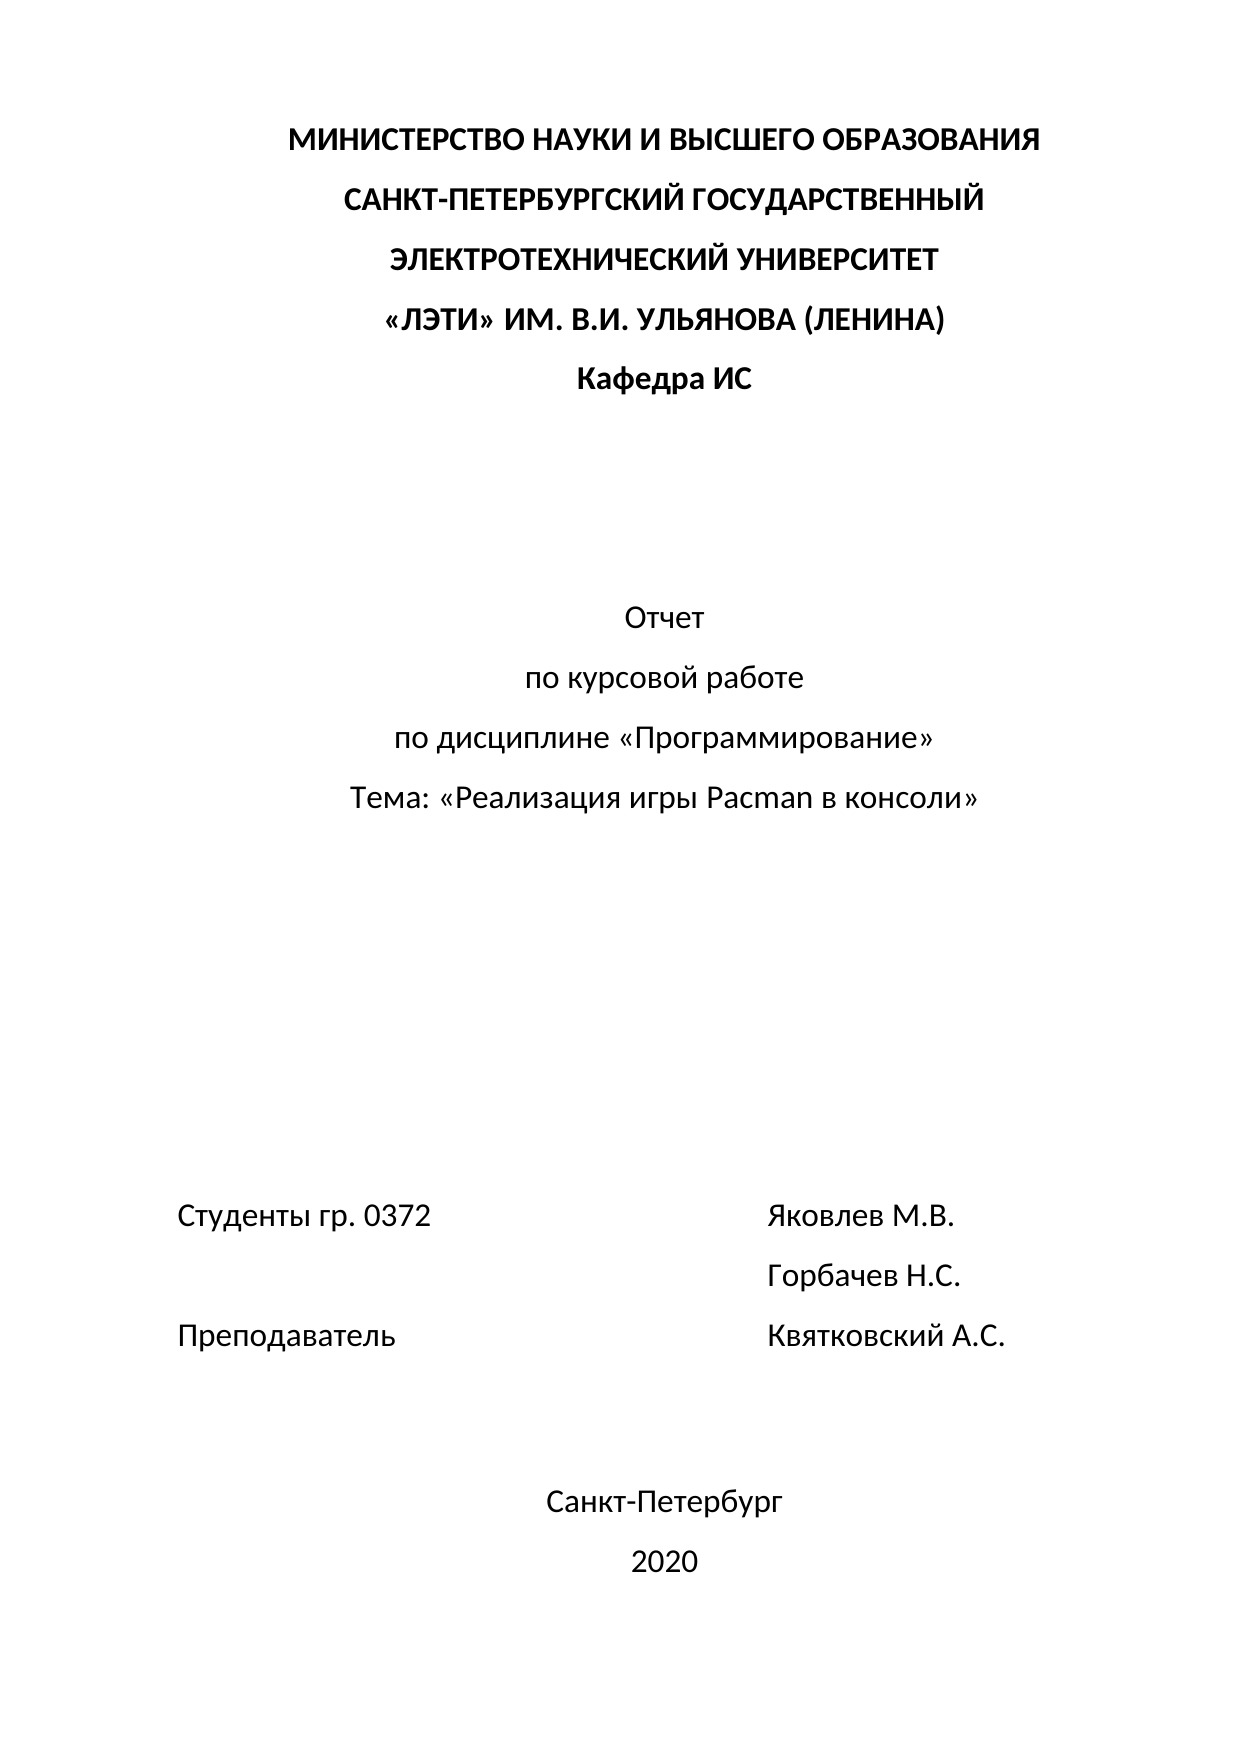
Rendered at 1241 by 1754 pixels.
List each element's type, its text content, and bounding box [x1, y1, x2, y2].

text по курсовой работе [177, 656, 1152, 697]
text Тема: «Реализация игры Pacman в консоли» [177, 776, 1152, 817]
text «ЛЭТИ» ИМ. В.И. УЛЬЯНОВА (ЛЕНИНА) [177, 297, 1152, 338]
text САНКТ-ПЕТЕРБУРГСКИЙ ГОСУДАРСТВЕННЫЙ [177, 178, 1152, 219]
text Кафедра ИС [177, 357, 1152, 398]
text Горбачев Н.С. [177, 1254, 1152, 1295]
text Преподаватель Квятковский А.С. [177, 1314, 1152, 1355]
text Отчет [177, 596, 1152, 637]
text МИНИСТЕРСТВО НАУКИ И ВЫСШЕГО ОБРАЗОВАНИЯ [177, 118, 1152, 159]
text 2020 [177, 1540, 1152, 1580]
text Санкт-Петербург [177, 1480, 1152, 1521]
text Студенты гр. 0372 Яковлев М.В. [177, 1194, 1152, 1235]
text по дисциплине «Программирование» [177, 716, 1152, 757]
text ЭЛЕКТРОТЕХНИЧЕСКИЙ УНИВЕРСИТЕТ [177, 238, 1152, 278]
